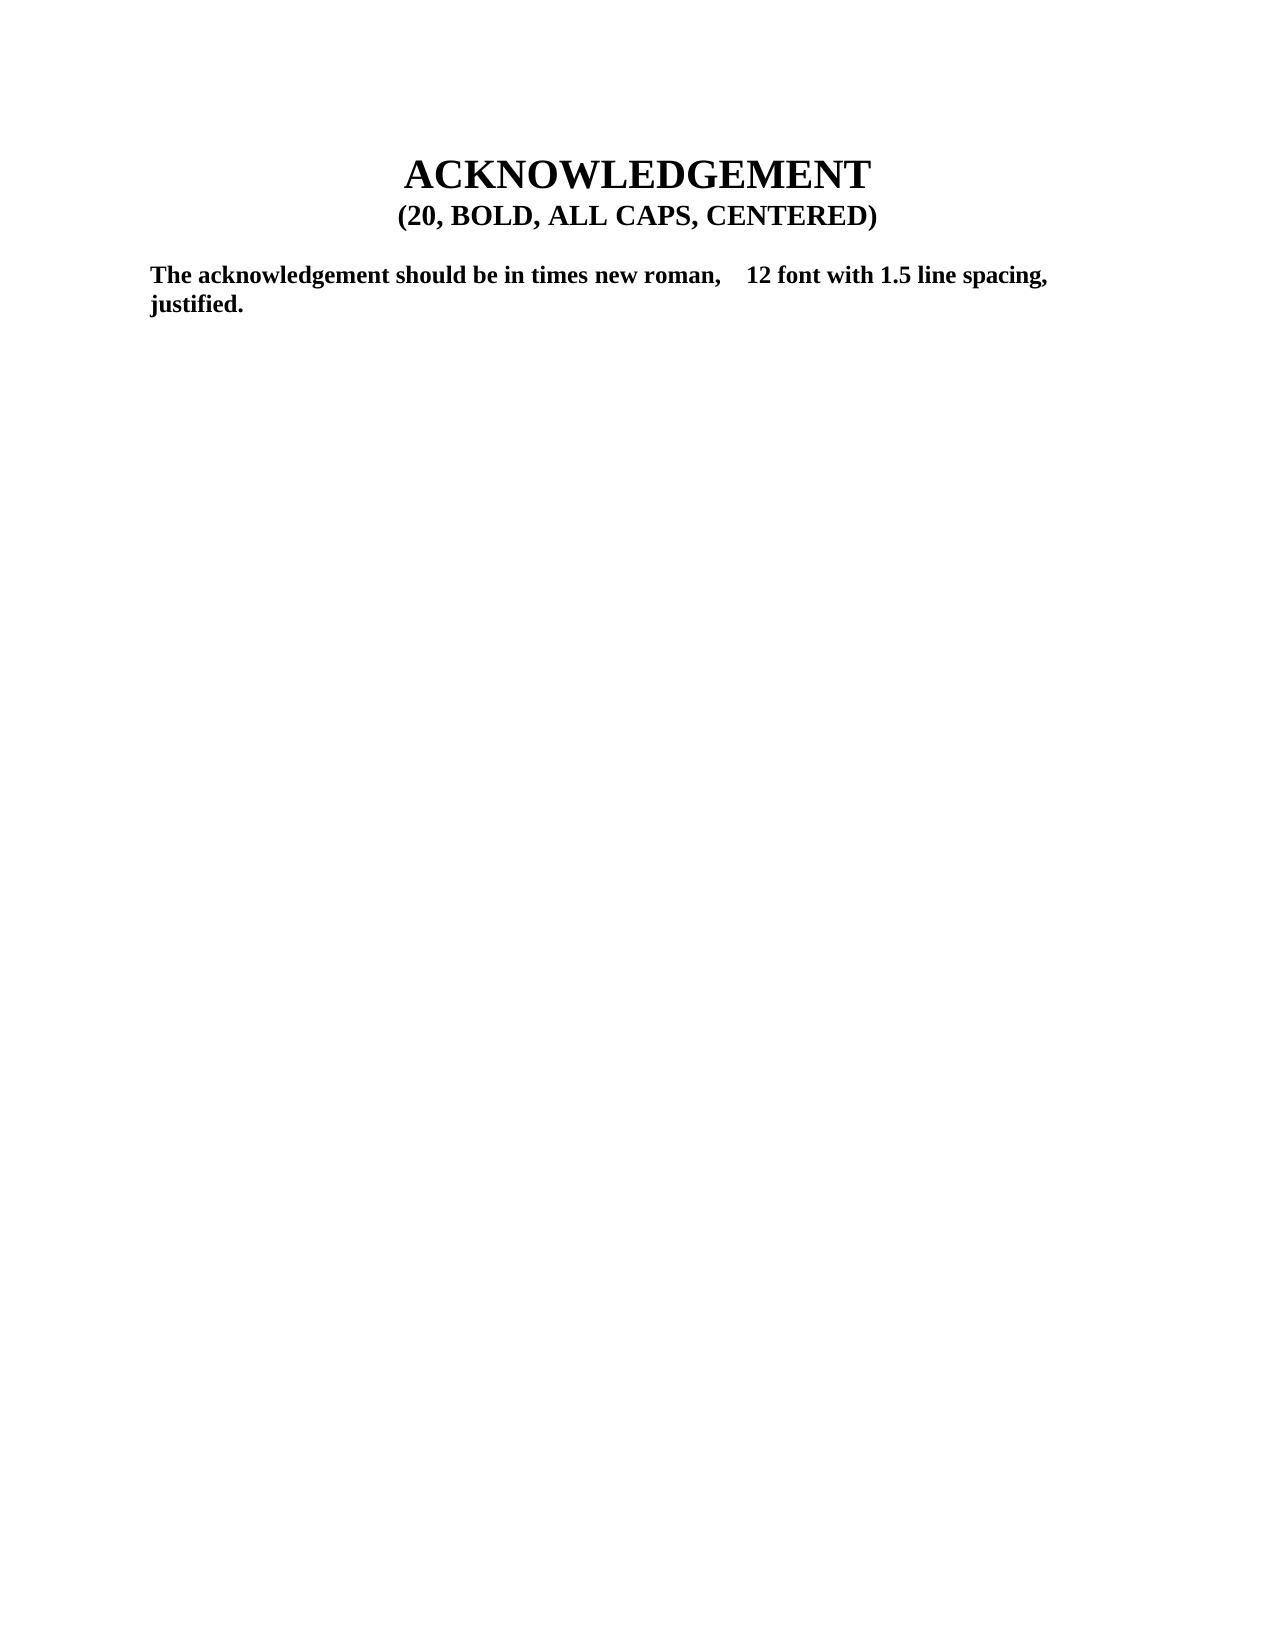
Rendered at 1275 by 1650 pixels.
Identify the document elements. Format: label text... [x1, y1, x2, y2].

text (20, BOLD, ALL CAPS, CENTERED) [160, 198, 1115, 231]
text The acknowledgement should be in times new roman, 12 font with 1.5 line spacing, justified. [150, 260, 1050, 318]
text ACKNOWLEDGEMENT [160, 150, 1115, 198]
